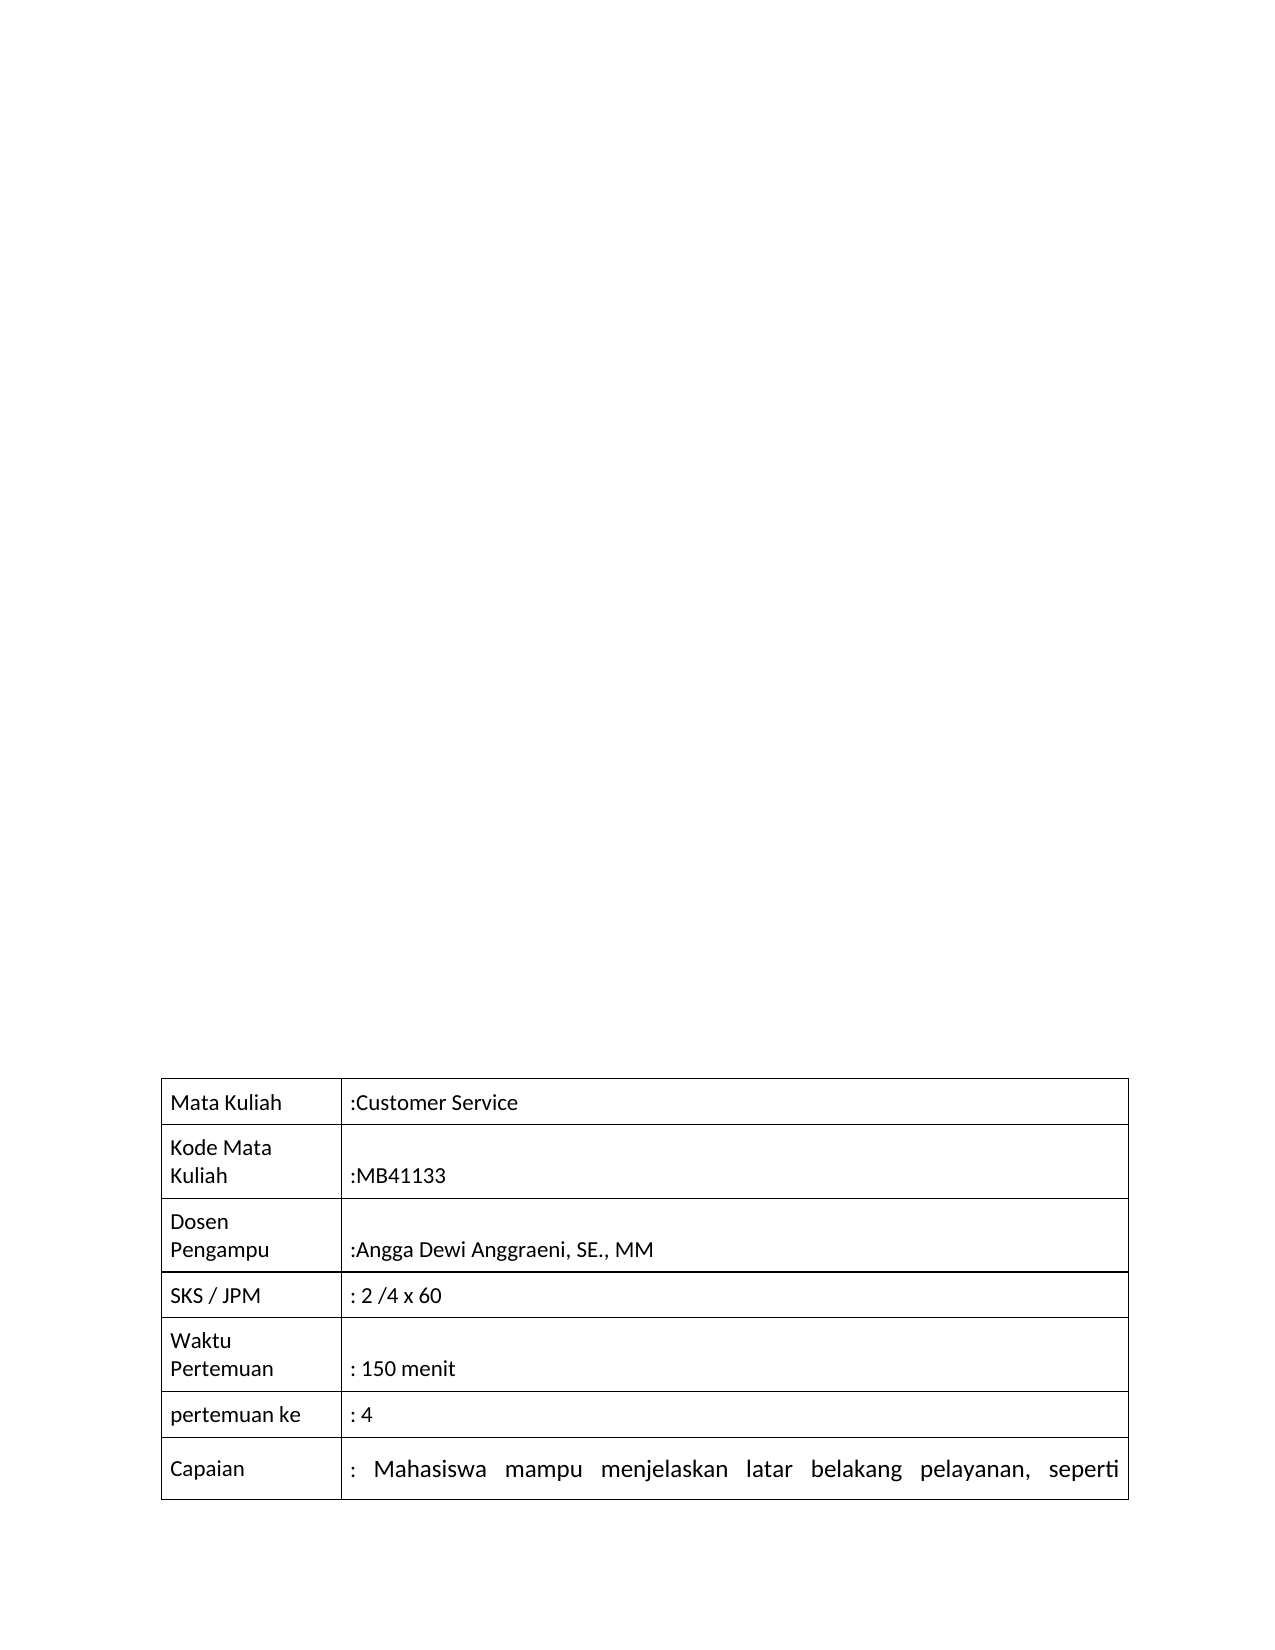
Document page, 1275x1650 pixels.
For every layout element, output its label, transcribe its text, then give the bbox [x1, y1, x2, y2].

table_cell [342, 1438, 1128, 1499]
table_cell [162, 1438, 341, 1499]
table_header Mata Kuliah [162, 1079, 341, 1124]
table_header :Customer Service [342, 1079, 1128, 1124]
table_cell : 4 [342, 1392, 1128, 1437]
table_cell Waktu Pertemuan [162, 1318, 341, 1391]
table_cell :MB41133 [342, 1125, 1128, 1198]
table_cell :Angga Dewi Anggraeni, SE., MM [342, 1199, 1128, 1271]
table_cell SKS / JPM [162, 1273, 341, 1317]
table_cell Kode Mata Kuliah [162, 1125, 341, 1198]
table_cell : 2 /4 x 60 [342, 1273, 1128, 1317]
table_cell : 150 menit [342, 1318, 1128, 1391]
table_cell pertemuan ke [162, 1392, 341, 1437]
table_cell Dosen Pengampu [162, 1199, 341, 1271]
